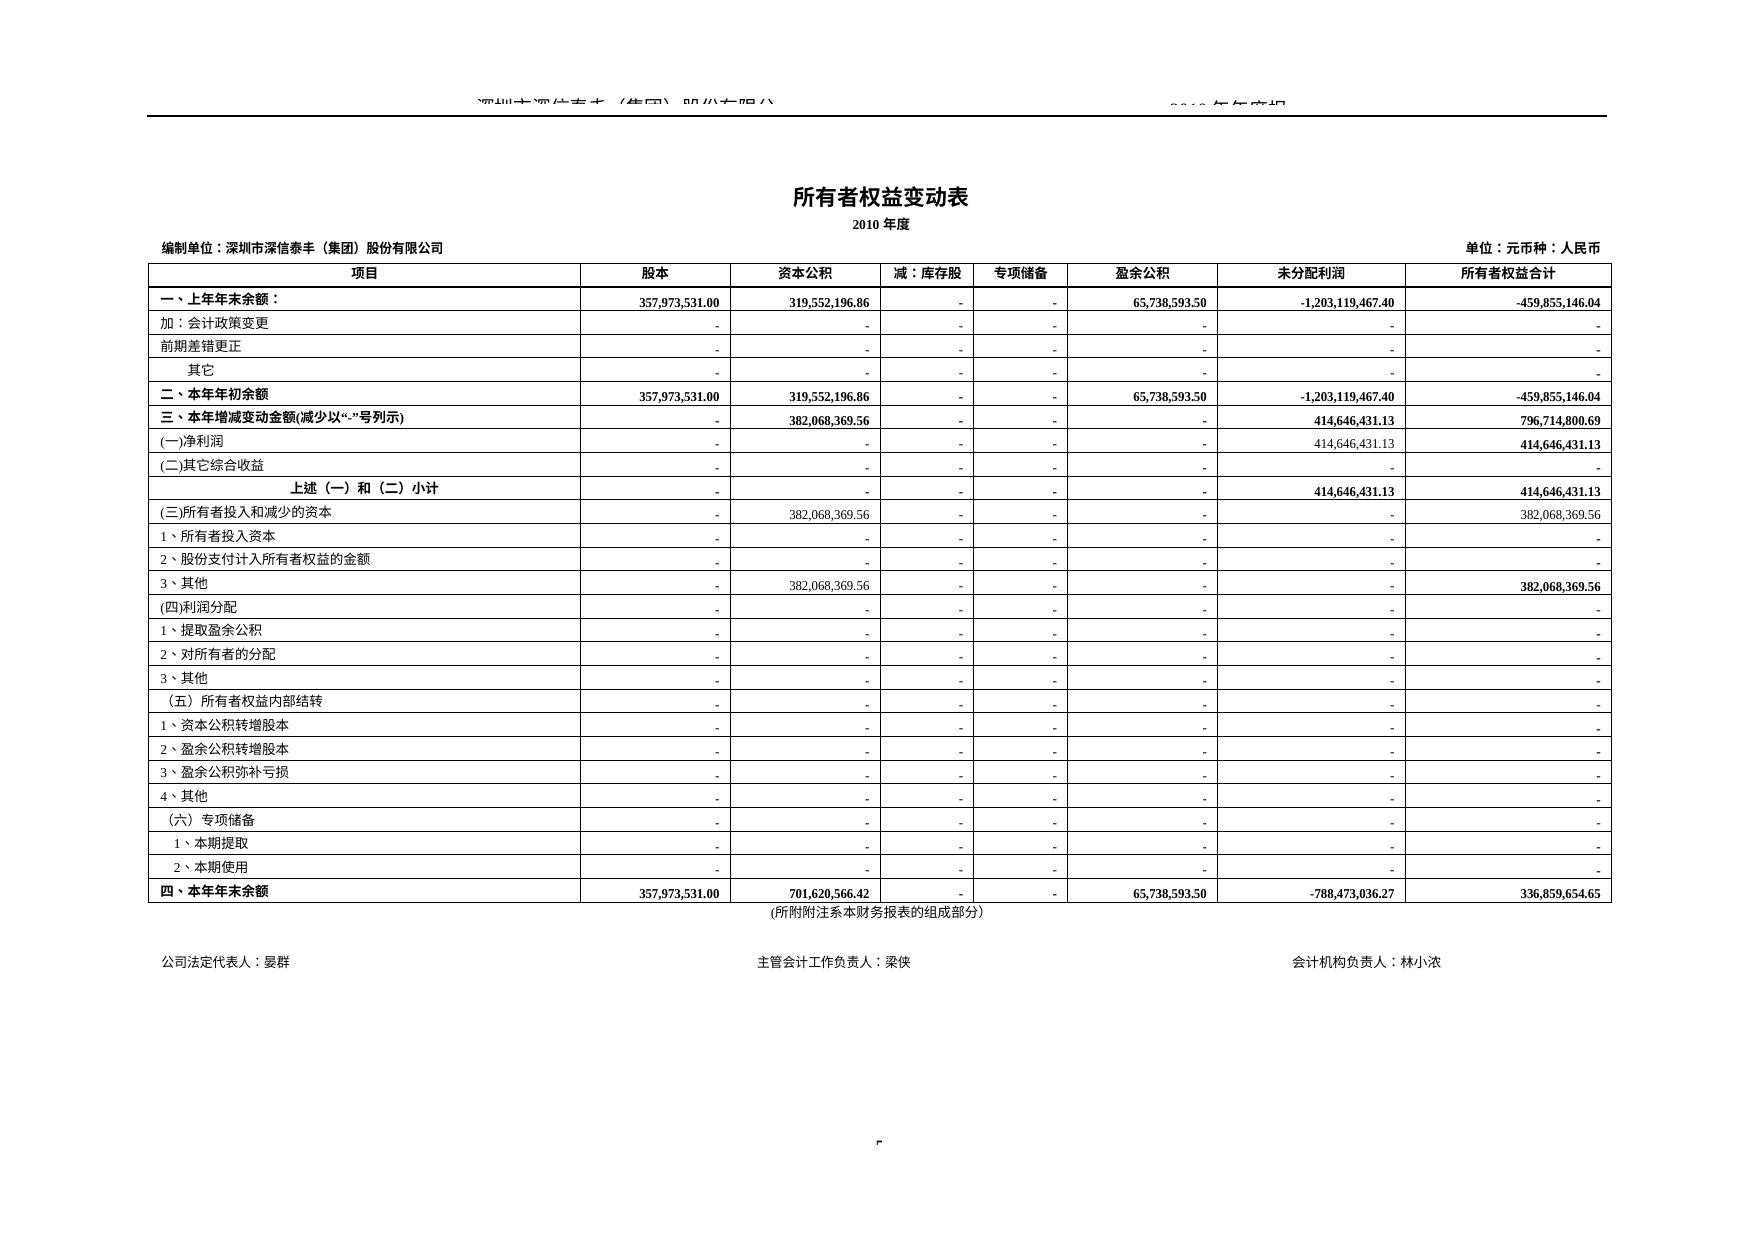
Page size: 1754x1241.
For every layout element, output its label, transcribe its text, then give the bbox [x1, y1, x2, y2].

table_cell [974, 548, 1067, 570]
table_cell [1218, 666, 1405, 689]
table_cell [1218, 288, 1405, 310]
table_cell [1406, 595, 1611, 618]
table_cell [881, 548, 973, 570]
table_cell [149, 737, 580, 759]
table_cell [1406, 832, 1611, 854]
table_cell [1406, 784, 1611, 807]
text (所附附注系本财务报表的组成部分） [137, 903, 1625, 921]
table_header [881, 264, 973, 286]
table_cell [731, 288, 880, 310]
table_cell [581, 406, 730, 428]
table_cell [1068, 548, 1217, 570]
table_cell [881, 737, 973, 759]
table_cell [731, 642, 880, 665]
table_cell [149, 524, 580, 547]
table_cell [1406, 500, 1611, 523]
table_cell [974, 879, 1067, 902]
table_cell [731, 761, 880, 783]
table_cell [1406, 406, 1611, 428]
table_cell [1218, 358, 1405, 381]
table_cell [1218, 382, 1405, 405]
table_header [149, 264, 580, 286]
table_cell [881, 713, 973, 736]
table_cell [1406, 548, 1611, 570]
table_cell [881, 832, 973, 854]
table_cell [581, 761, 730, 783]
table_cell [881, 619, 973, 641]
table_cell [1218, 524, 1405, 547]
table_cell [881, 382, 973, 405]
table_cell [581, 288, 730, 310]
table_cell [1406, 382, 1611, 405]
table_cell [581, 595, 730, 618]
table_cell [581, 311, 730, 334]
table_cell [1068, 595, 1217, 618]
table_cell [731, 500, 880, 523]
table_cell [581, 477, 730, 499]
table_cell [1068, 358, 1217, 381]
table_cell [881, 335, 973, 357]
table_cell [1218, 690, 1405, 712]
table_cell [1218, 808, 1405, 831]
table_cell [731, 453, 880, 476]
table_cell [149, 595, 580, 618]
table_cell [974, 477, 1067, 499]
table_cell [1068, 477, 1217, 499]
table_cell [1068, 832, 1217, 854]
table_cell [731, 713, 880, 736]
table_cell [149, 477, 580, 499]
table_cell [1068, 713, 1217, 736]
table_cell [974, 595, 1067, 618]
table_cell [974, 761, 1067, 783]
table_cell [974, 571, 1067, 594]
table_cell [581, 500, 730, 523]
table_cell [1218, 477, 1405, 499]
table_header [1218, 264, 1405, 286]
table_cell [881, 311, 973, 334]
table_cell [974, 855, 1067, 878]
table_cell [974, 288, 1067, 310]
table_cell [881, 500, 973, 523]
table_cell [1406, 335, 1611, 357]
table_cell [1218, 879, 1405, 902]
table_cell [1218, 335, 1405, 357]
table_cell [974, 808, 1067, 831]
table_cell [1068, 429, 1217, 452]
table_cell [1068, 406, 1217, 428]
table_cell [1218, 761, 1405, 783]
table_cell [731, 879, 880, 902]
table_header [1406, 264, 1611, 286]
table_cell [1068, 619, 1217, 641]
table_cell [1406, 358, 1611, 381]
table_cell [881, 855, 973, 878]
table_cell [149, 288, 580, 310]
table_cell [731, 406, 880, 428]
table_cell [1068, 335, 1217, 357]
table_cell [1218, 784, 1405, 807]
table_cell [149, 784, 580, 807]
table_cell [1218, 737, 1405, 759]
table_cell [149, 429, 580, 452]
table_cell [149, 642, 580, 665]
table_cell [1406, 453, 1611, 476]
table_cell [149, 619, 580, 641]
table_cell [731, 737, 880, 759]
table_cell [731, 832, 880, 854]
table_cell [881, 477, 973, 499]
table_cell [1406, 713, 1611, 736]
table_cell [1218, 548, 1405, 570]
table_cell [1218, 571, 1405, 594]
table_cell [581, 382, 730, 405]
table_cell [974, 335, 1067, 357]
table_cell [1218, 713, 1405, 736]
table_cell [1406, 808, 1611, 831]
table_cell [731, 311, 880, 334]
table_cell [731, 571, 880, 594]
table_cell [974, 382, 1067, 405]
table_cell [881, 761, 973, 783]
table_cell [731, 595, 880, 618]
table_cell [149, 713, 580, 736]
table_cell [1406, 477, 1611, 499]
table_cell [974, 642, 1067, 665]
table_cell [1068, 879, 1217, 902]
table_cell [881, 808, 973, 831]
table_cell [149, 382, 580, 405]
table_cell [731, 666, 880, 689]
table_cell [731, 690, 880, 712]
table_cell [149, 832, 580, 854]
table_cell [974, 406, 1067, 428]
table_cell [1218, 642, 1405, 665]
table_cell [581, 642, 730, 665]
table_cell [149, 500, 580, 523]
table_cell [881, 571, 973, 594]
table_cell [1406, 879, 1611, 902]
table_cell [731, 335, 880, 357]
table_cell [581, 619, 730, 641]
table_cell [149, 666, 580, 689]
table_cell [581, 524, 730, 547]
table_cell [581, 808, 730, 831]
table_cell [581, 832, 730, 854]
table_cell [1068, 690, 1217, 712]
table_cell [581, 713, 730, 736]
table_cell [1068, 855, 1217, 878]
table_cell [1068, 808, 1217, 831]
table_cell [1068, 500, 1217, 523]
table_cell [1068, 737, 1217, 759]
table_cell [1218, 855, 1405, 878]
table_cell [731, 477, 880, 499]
text 编制单位：深圳市深信泰丰（集团）股份有限公司 单位：元币种：人民币 [137, 239, 1625, 257]
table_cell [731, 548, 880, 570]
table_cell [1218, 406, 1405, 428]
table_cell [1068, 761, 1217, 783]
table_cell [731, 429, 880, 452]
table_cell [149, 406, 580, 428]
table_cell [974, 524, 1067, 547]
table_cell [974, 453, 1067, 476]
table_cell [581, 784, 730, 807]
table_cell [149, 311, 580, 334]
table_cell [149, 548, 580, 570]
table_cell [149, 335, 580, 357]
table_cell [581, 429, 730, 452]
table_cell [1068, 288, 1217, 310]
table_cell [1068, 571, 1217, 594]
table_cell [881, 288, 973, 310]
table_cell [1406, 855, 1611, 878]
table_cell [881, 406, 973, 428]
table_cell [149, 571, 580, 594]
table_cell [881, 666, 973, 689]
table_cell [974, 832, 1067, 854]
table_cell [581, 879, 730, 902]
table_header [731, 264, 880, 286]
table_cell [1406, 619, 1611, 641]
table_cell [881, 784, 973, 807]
text 2010 年度 [137, 215, 1625, 234]
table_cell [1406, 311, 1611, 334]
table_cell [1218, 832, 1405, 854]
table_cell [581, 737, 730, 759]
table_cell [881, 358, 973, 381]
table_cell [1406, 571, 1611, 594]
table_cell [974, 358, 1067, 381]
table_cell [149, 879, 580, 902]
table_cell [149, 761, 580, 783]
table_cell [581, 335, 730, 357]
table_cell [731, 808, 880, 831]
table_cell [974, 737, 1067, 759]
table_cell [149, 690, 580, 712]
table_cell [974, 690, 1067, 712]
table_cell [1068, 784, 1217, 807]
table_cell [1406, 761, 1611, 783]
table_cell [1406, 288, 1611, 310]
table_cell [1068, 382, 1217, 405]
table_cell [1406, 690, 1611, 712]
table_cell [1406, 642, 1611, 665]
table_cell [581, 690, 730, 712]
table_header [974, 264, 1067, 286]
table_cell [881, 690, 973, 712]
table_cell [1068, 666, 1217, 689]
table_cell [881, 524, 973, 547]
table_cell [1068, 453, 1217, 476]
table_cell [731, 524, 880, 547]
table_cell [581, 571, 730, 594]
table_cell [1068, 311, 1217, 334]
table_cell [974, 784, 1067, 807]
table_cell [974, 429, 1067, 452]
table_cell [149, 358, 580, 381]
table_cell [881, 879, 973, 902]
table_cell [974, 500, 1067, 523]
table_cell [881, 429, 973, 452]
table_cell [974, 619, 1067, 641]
subtitle 所有者权益变动表 [137, 182, 1625, 211]
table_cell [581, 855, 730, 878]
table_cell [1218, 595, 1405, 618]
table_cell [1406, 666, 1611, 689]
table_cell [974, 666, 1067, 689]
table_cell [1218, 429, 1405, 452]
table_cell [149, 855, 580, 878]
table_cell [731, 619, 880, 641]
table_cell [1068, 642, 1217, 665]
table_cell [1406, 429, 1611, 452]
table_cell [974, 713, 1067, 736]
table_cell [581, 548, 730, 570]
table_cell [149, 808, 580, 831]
text 公司法定代表人：晏群 主管会计工作负责人：梁侠 会计机构负责人：林小浓 [161, 953, 1625, 972]
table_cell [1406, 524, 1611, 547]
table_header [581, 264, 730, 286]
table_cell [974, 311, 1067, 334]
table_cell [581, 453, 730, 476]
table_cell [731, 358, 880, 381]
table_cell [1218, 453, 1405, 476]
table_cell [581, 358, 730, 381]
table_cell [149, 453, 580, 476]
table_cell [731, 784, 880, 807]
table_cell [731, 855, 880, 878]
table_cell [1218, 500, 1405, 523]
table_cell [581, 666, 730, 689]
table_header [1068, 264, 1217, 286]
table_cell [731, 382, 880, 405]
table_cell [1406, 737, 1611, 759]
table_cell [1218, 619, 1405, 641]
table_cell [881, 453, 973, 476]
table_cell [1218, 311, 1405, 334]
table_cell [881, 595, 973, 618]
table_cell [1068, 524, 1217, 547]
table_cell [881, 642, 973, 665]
